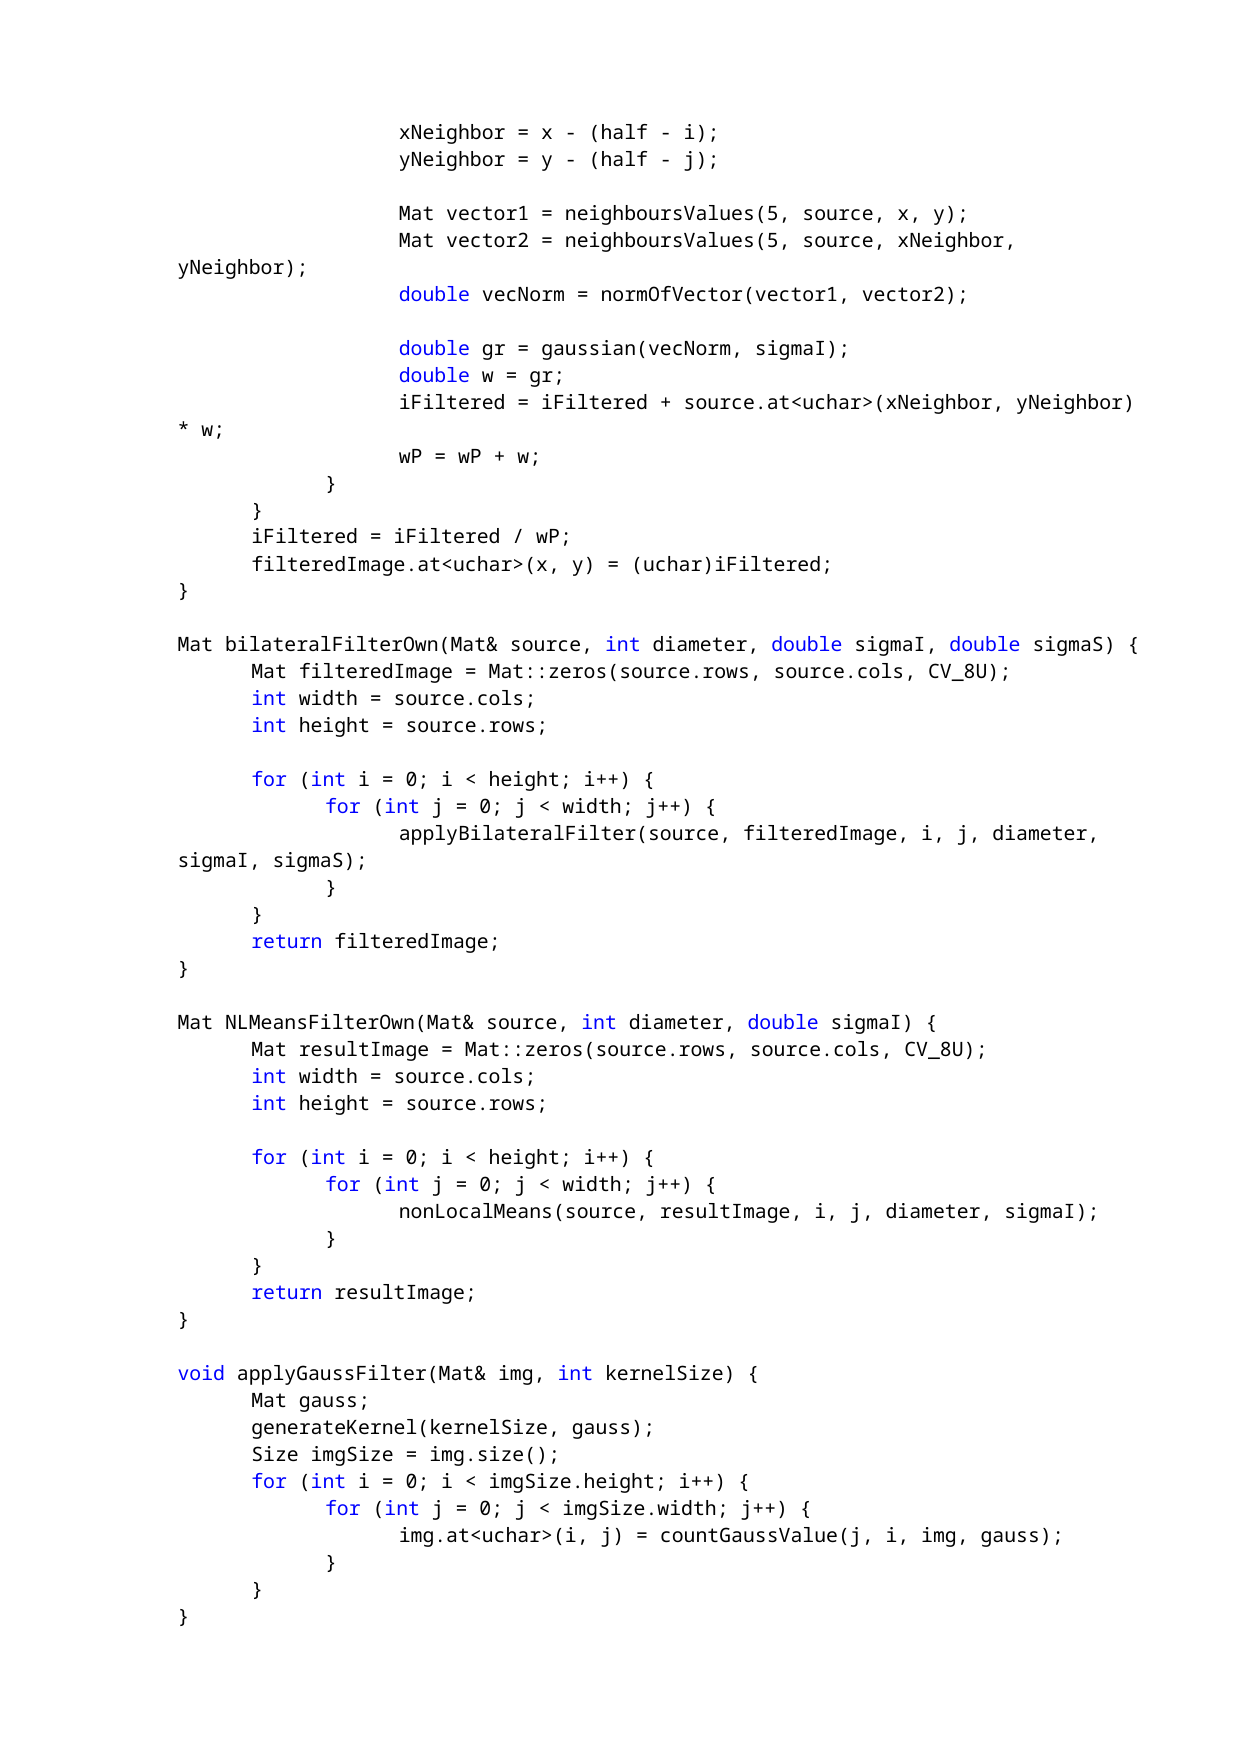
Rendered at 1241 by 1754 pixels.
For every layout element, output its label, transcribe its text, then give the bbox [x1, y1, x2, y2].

text Mat gauss; [177, 1386, 1152, 1413]
text } [177, 1548, 1152, 1575]
text filteredImage.at<uchar>(x, y) = (uchar)iFiltered; [177, 550, 1152, 577]
text for (int i = 0; i < imgSize.height; i++) { [177, 1467, 1152, 1494]
text xNeighbor = x - (half - i); [177, 118, 1152, 145]
text for (int j = 0; j < imgSize.width; j++) { [177, 1494, 1152, 1521]
text double w = gr; [177, 361, 1152, 388]
text iFiltered = iFiltered / wP; [177, 523, 1152, 550]
text int width = source.cols; [177, 685, 1152, 712]
text Mat filteredImage = Mat::zeros(source.rows, source.cols, CV_8U); [177, 658, 1152, 685]
text img.at<uchar>(i, j) = countGaussValue(j, i, img, gauss); [177, 1521, 1152, 1548]
text int width = source.cols; [177, 1062, 1152, 1089]
text for (int i = 0; i < height; i++) { [177, 766, 1152, 793]
text Mat NLMeansFilterOwn(Mat& source, int diameter, double sigmaI) { [177, 1008, 1152, 1035]
text double gr = gaussian(vecNorm, sigmaI); [177, 334, 1152, 361]
text yNeighbor = y - (half - j); [177, 145, 1152, 172]
text Size imgSize = img.size(); [177, 1440, 1152, 1467]
text } [177, 954, 1152, 981]
text for (int i = 0; i < height; i++) { [177, 1143, 1152, 1170]
text } [177, 873, 1152, 901]
text Mat bilateralFilterOwn(Mat& source, int diameter, double sigmaI, double sigmaS) { [177, 631, 1152, 658]
text int height = source.rows; [177, 712, 1152, 739]
text wP = wP + w; [177, 442, 1152, 469]
text nonLocalMeans(source, resultImage, i, j, diameter, sigmaI); [177, 1197, 1152, 1224]
text double vecNorm = normOfVector(vector1, vector2); [177, 280, 1152, 307]
text } [177, 1305, 1152, 1332]
text Mat resultImage = Mat::zeros(source.rows, source.cols, CV_8U); [177, 1035, 1152, 1062]
text Mat vector1 = neighboursValues(5, source, x, y); [177, 199, 1152, 226]
text iFiltered = iFiltered + source.at<uchar>(xNeighbor, yNeighbor) * w; [177, 388, 1152, 442]
text } [177, 901, 1152, 927]
text return resultImage; [177, 1278, 1152, 1305]
text int height = source.rows; [177, 1089, 1152, 1116]
text } [177, 469, 1152, 496]
text return filteredImage; [177, 927, 1152, 954]
text } [177, 496, 1152, 523]
text } [177, 1251, 1152, 1278]
text } [177, 1575, 1152, 1602]
text } [177, 577, 1152, 604]
text generateKernel(kernelSize, gauss); [177, 1413, 1152, 1440]
text } [177, 1602, 1152, 1629]
text } [177, 1224, 1152, 1251]
text applyBilateralFilter(source, filteredImage, i, j, diameter, sigmaI, sigmaS); [177, 819, 1152, 873]
text for (int j = 0; j < width; j++) { [177, 1170, 1152, 1197]
text void applyGaussFilter(Mat& img, int kernelSize) { [177, 1359, 1152, 1386]
text Mat vector2 = neighboursValues(5, source, xNeighbor, yNeighbor); [177, 226, 1152, 280]
text for (int j = 0; j < width; j++) { [177, 793, 1152, 819]
